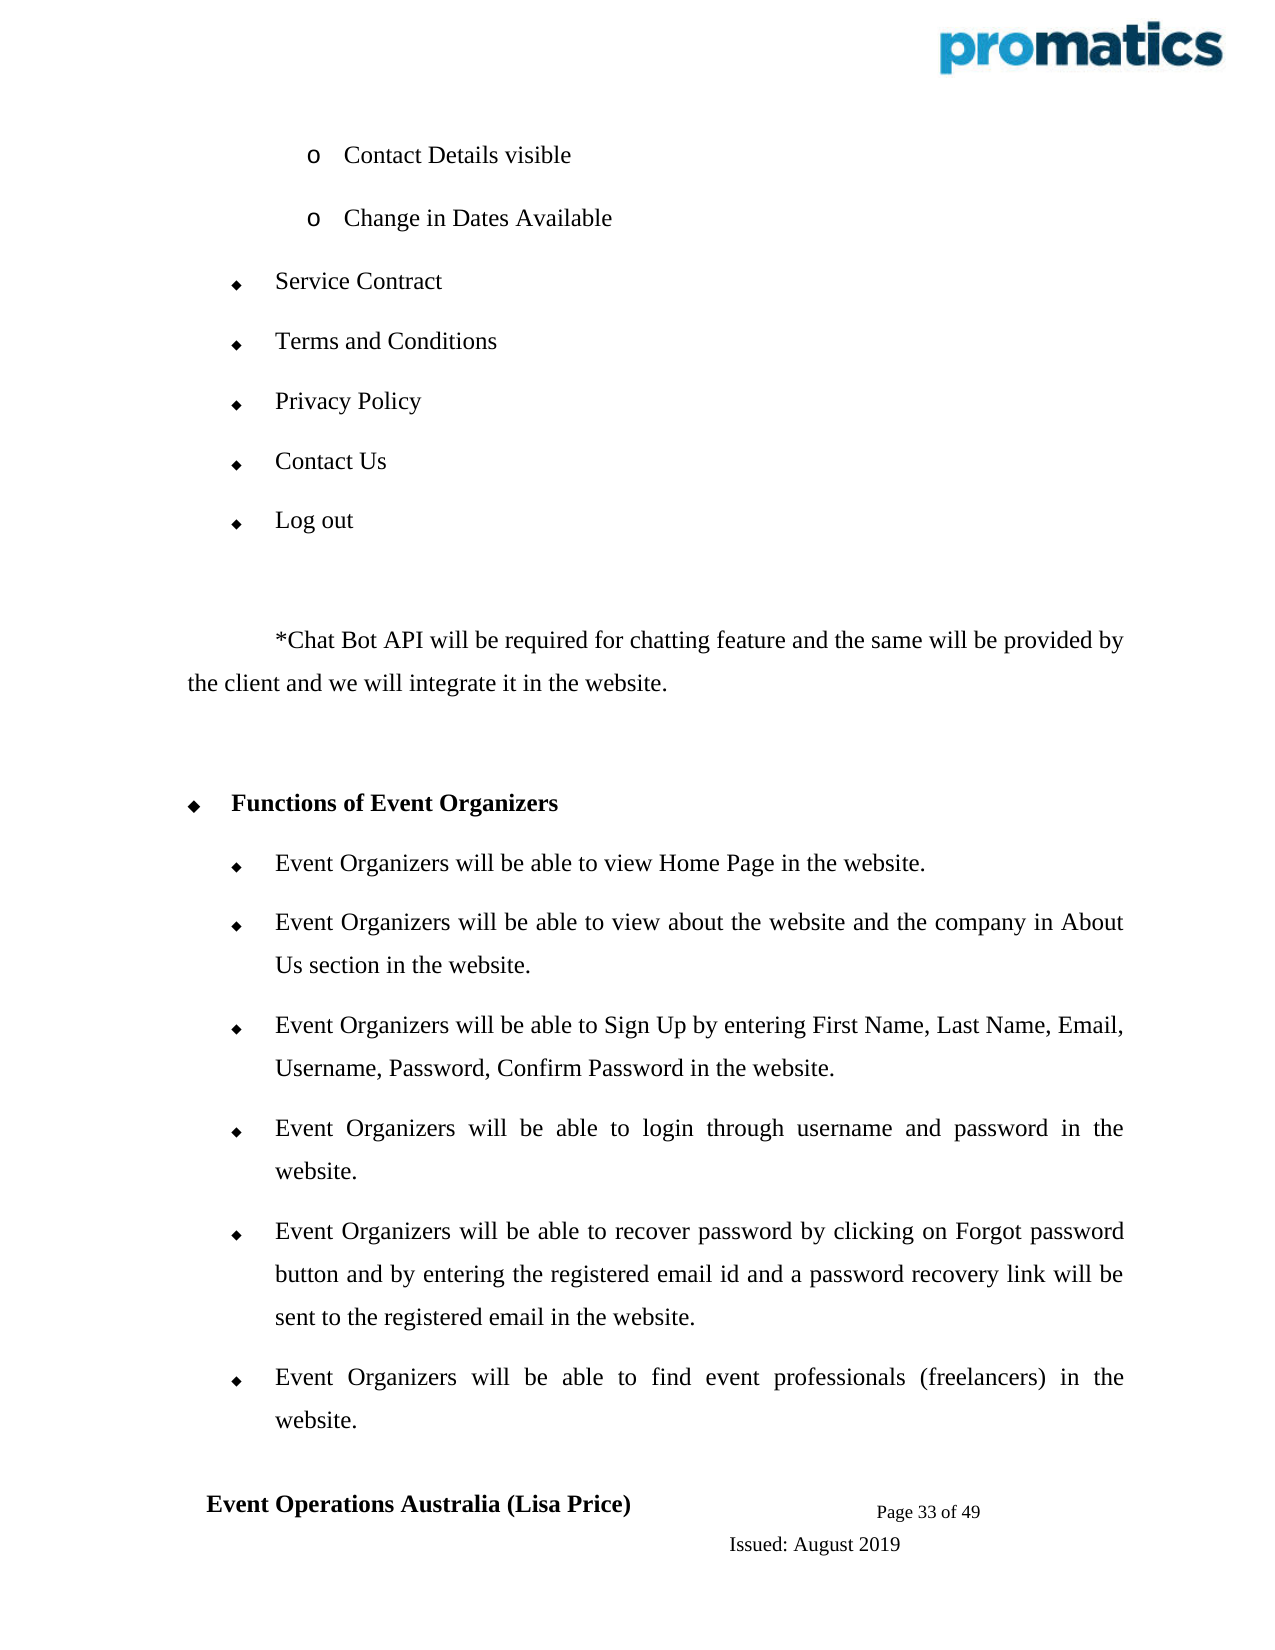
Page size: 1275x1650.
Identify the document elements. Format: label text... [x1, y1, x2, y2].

list Event Organizers will be able to login through username and password in the website. [231, 1113, 1125, 1185]
list Event Organizers will be able to recover password by clicking on Forgot password button and by entering the registered email id and a password recovery link will be sent to the registered email in the website. [231, 1216, 1125, 1331]
list Event Organizers will be able to view Home Page in the website. [231, 848, 1125, 876]
list Event Organizers will be able to Sign Up by entering First Name, Last Name, Email, Username, Password, Confirm Password in the website. [231, 1010, 1125, 1082]
list Functions of Event Organizers [187, 788, 1125, 817]
list Log out [231, 506, 1125, 534]
list Change in Dates Available [306, 203, 1125, 234]
list Contact Us [231, 446, 1125, 474]
list Contact Details visible [306, 141, 1125, 171]
picture [937, 18, 1234, 78]
list Service Contract [231, 266, 1125, 295]
list Privacy Policy [231, 386, 1125, 415]
list Terms and Conditions [231, 326, 1125, 355]
list Event Organizers will be able to view about the website and the company in About Us section in the website. [231, 907, 1125, 979]
text *Chat Bot API will be required for chatting feature and the same will be provided by the client and we will integrate it in the website. [187, 625, 1125, 697]
list Event Organizers will be able to find event professionals (freelancers) in the website. [231, 1362, 1125, 1434]
